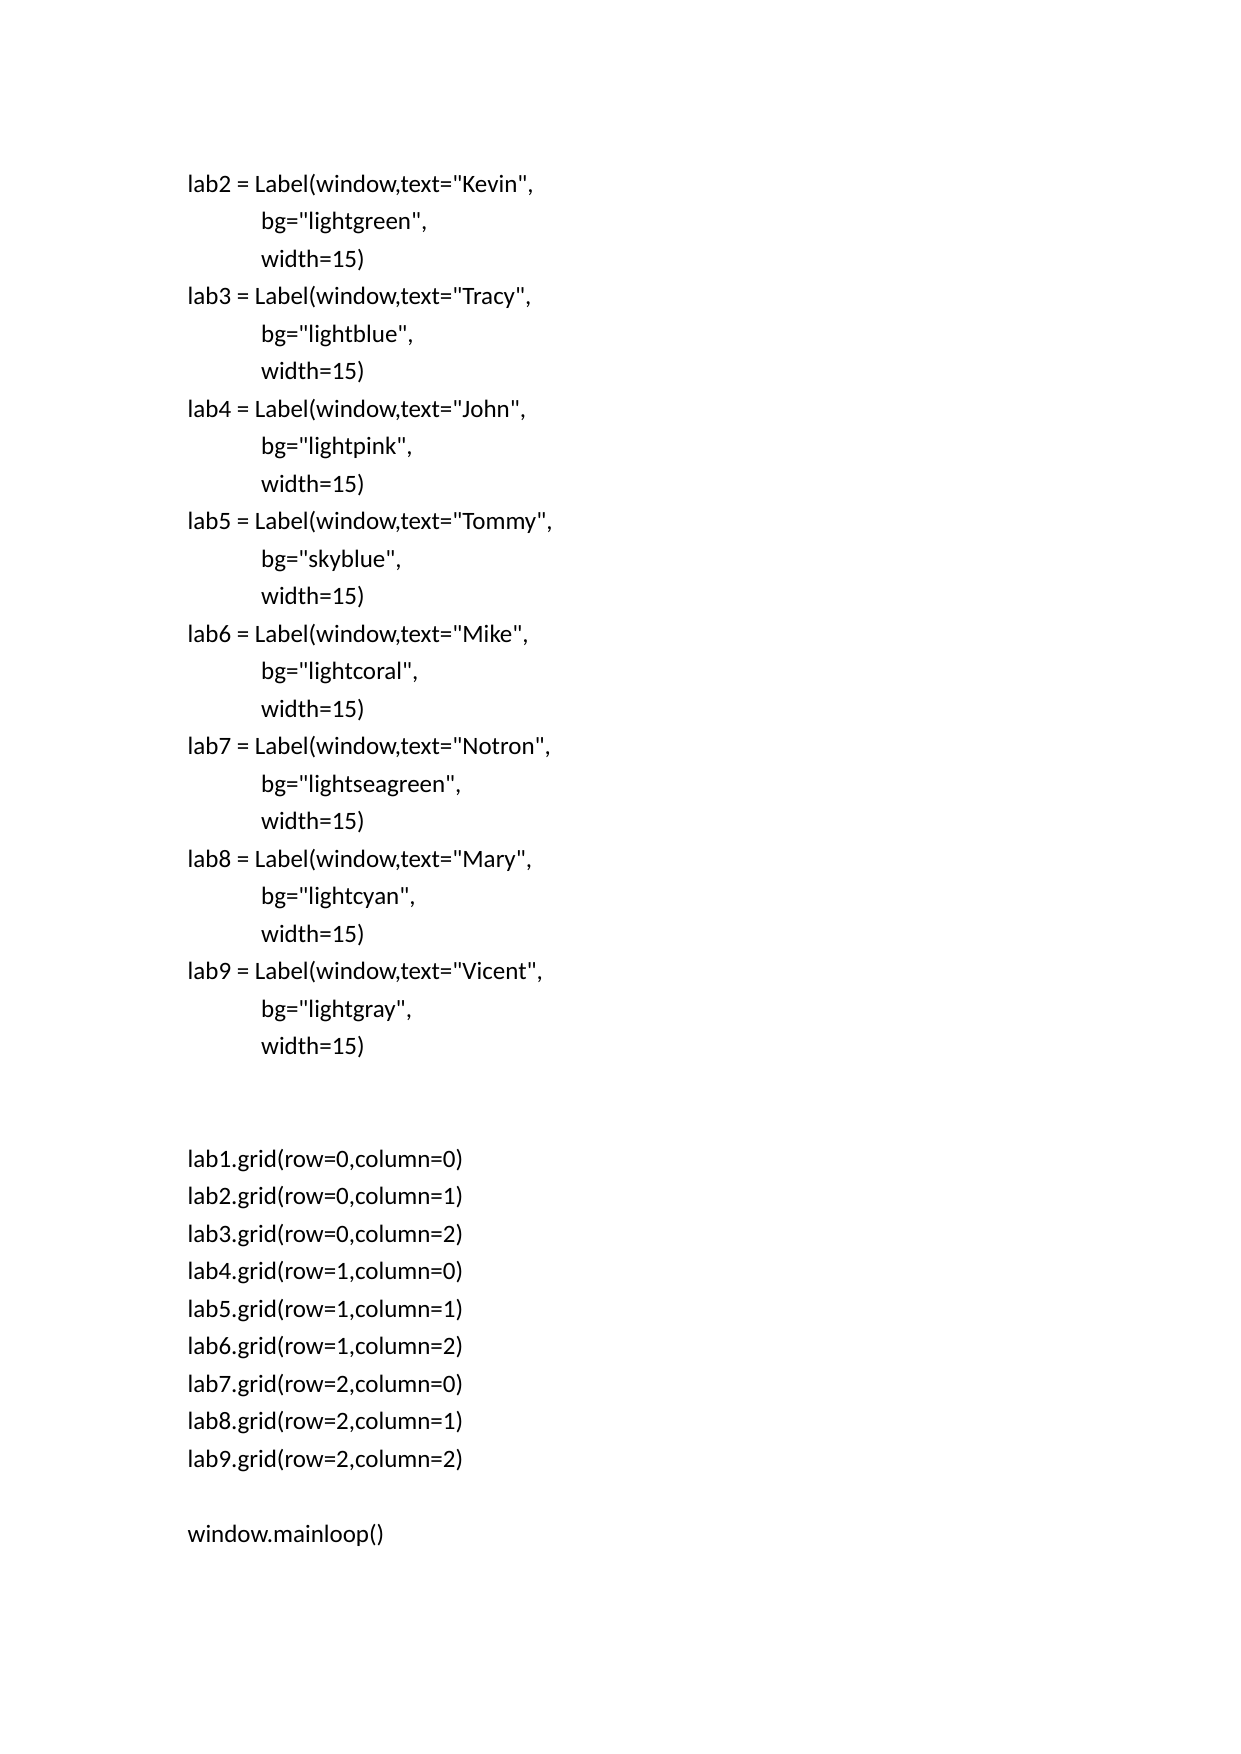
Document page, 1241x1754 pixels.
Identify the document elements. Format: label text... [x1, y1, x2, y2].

text bg="lightgreen", [187, 202, 1053, 239]
text lab6.grid(row=1,column=2) [187, 1327, 1053, 1364]
text bg="lightblue", [187, 314, 1053, 352]
text lab2 = Label(window,text="Kevin", [187, 164, 1053, 202]
text bg="lightcoral", [187, 652, 1053, 689]
text lab5.grid(row=1,column=1) [187, 1289, 1053, 1327]
text width=15) [187, 577, 1053, 614]
text bg="lightseagreen", [187, 764, 1053, 802]
text window.mainloop() [187, 1514, 1053, 1552]
text lab7.grid(row=2,column=0) [187, 1364, 1053, 1402]
text width=15) [187, 1027, 1053, 1064]
text lab9 = Label(window,text="Vicent", [187, 952, 1053, 989]
text lab2.grid(row=0,column=1) [187, 1177, 1053, 1214]
text width=15) [187, 239, 1053, 277]
text lab4.grid(row=1,column=0) [187, 1252, 1053, 1289]
text lab8 = Label(window,text="Mary", [187, 839, 1053, 877]
text width=15) [187, 914, 1053, 952]
text lab4 = Label(window,text="John", [187, 389, 1053, 427]
text lab3 = Label(window,text="Tracy", [187, 277, 1053, 314]
text lab3.grid(row=0,column=2) [187, 1214, 1053, 1252]
text width=15) [187, 802, 1053, 839]
text width=15) [187, 464, 1053, 502]
text lab6 = Label(window,text="Mike", [187, 614, 1053, 652]
text width=15) [187, 689, 1053, 727]
text lab9.grid(row=2,column=2) [187, 1439, 1053, 1477]
text lab5 = Label(window,text="Tommy", [187, 502, 1053, 539]
text width=15) [187, 352, 1053, 389]
text bg="lightgray", [187, 989, 1053, 1027]
text bg="lightcyan", [187, 877, 1053, 914]
text bg="lightpink", [187, 427, 1053, 464]
text lab8.grid(row=2,column=1) [187, 1402, 1053, 1439]
text lab7 = Label(window,text="Notron", [187, 727, 1053, 764]
text bg="skyblue", [187, 539, 1053, 577]
text lab1.grid(row=0,column=0) [187, 1139, 1053, 1177]
